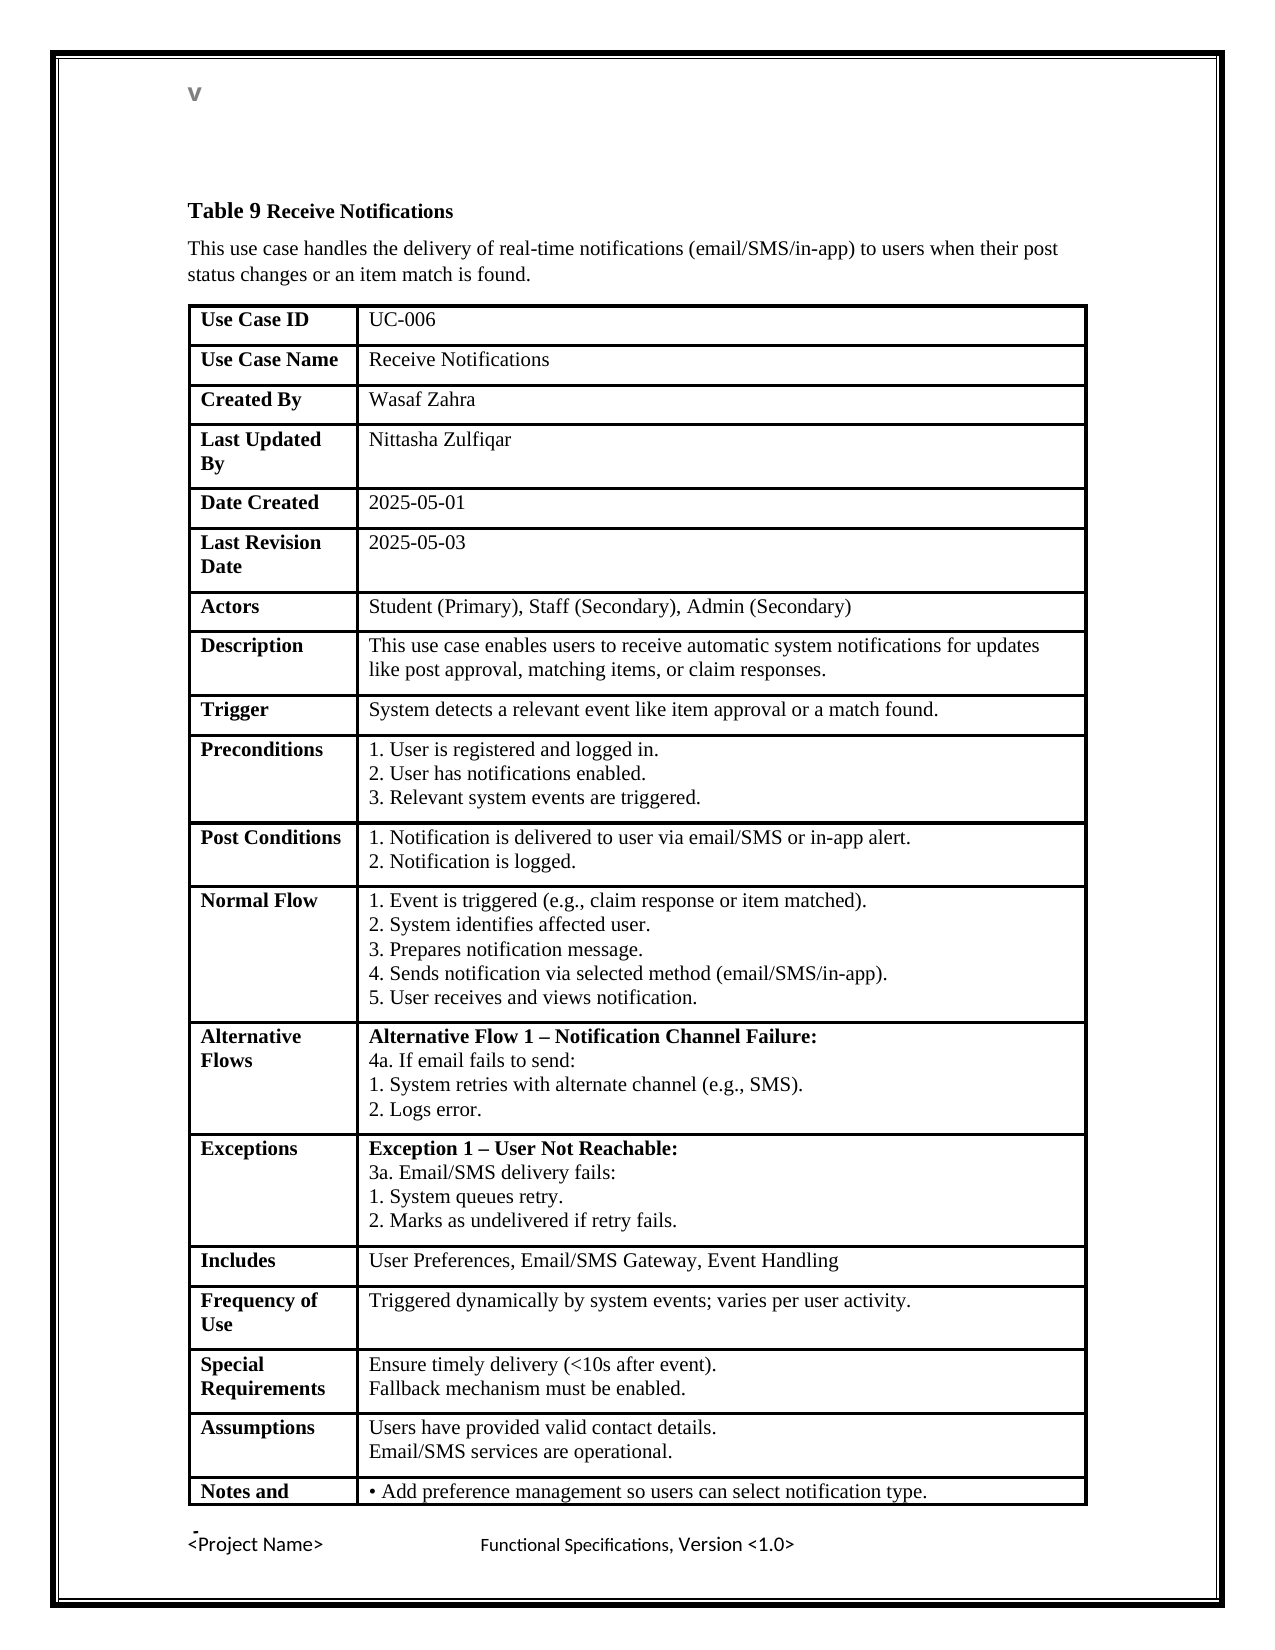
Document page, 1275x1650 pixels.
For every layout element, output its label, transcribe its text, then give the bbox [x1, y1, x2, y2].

table_header Use Case ID [191, 308, 356, 344]
table_cell Special Requirements [191, 1351, 356, 1412]
table_cell System detects a relevant event like item approval or a match found. [359, 697, 1084, 734]
table_cell Triggered dynamically by system events; varies per user activity. [359, 1288, 1084, 1348]
table_cell Receive Notifications [359, 347, 1084, 384]
table_cell Student (Primary), Staff (Secondary), Admin (Secondary) [359, 594, 1084, 630]
table_cell 2025-05-01 [359, 490, 1084, 527]
table_cell Use Case Name [191, 347, 356, 384]
table_cell Preconditions [191, 737, 356, 821]
table_cell Nittasha Zulfiqar [359, 426, 1084, 487]
table_cell Date Created [191, 490, 356, 527]
table_cell Frequency of Use [191, 1288, 356, 1348]
table_cell Exceptions [191, 1136, 356, 1245]
table_cell 1. Event is triggered (e.g., claim response or item matched). 2. System identifies affected user. 3. Prepares notification message. 4. Sends notification via selected method (email/SMS/in-app). 5. User receives and views notification. [359, 888, 1084, 1021]
table_cell Trigger [191, 697, 356, 734]
table_cell Exception 1 – User Not Reachable: 3a. Email/SMS delivery fails: 1. System queues retry. 2. Marks as undelivered if retry fails. [359, 1136, 1084, 1245]
table_cell Users have provided valid contact details. Email/SMS services are operational. [359, 1415, 1084, 1476]
table_cell User Preferences, Email/SMS Gateway, Event Handling [359, 1248, 1084, 1284]
text This use case handles the delivery of real-time notifications (email/SMS/in-app) to users when their post status changes or an item match is found. [187, 236, 1087, 286]
table_header UC-006 [359, 308, 1084, 344]
table_cell Description [191, 633, 356, 694]
table_cell Notes and Issues [191, 1479, 356, 1503]
table_cell Alternative Flow 1 – Notification Channel Failure: 4a. If email fails to send: 1. System retries with alternate channel (e.g., SMS). 2. Logs error. [359, 1024, 1084, 1133]
text Table 9 Receive Notifications [187, 197, 1087, 223]
table_cell 1. User is registered and logged in. 2. User has notifications enabled. 3. Relevant system events are triggered. [359, 737, 1084, 821]
table_cell Wasaf Zahra [359, 387, 1084, 423]
table_cell Includes [191, 1248, 356, 1284]
table_cell Alternative Flows [191, 1024, 356, 1133]
table_cell Assumptions [191, 1415, 356, 1476]
table_cell Created By [191, 387, 356, 423]
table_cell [359, 1479, 1084, 1503]
table_cell Actors [191, 594, 356, 630]
table_cell 2025-05-03 [359, 530, 1084, 591]
table_cell Normal Flow [191, 888, 356, 1021]
table_cell Post Conditions [191, 825, 356, 885]
table_cell 1. Notification is delivered to user via email/SMS or in-app alert. 2. Notification is logged. [359, 825, 1084, 885]
table_cell This use case enables users to receive automatic system notifications for updates like post approval, matching items, or claim responses. [359, 633, 1084, 694]
table_cell Last Revision Date [191, 530, 356, 591]
table_cell Ensure timely delivery (<10s after event). Fallback mechanism must be enabled. [359, 1351, 1084, 1412]
table_cell Last Updated By [191, 426, 356, 487]
